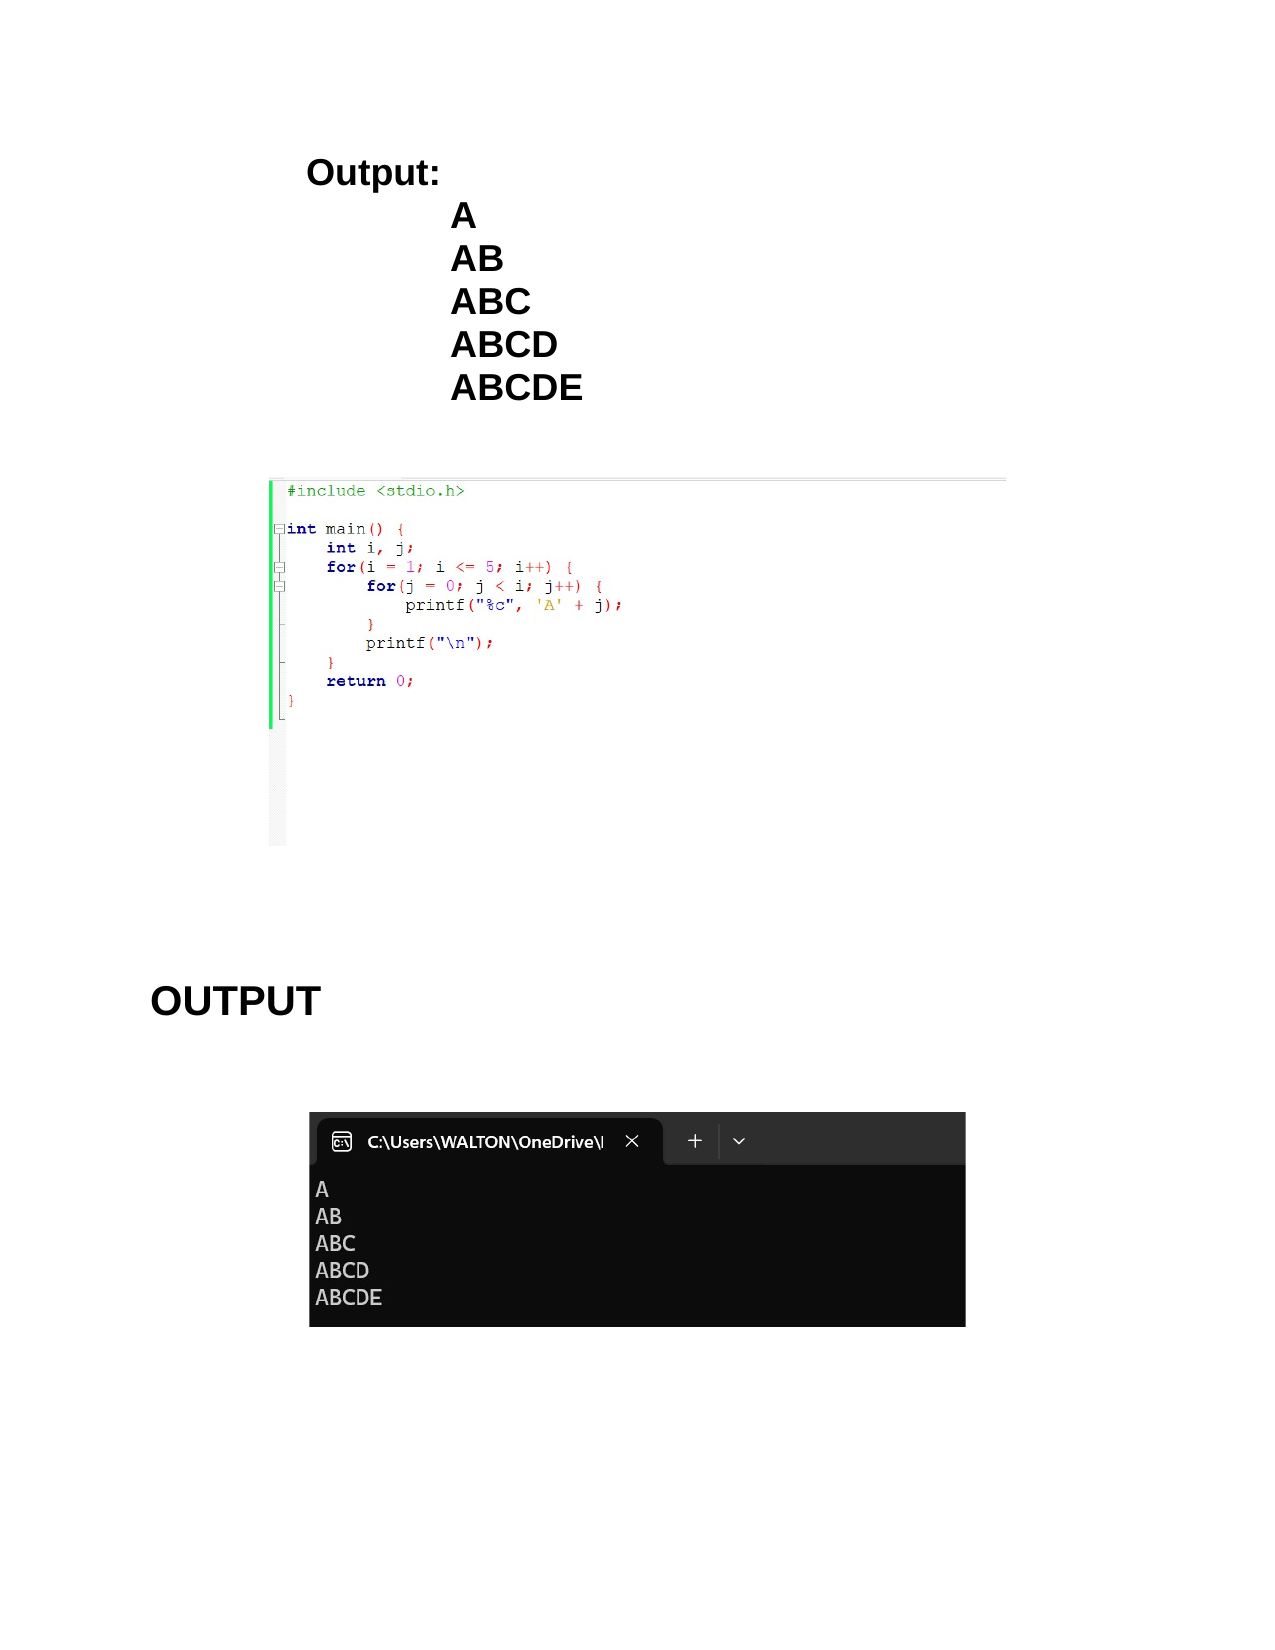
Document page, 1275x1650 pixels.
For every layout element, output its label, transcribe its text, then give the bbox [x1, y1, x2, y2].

picture [268, 477, 1007, 846]
text ABCD [450, 322, 1125, 366]
text AB [450, 236, 1125, 279]
text Output: [150, 150, 1125, 193]
text ABC [450, 279, 1125, 322]
text A [450, 193, 1125, 236]
text ABCDE [450, 366, 1125, 409]
text OUTPUT [150, 976, 1125, 1024]
picture [309, 1112, 966, 1327]
